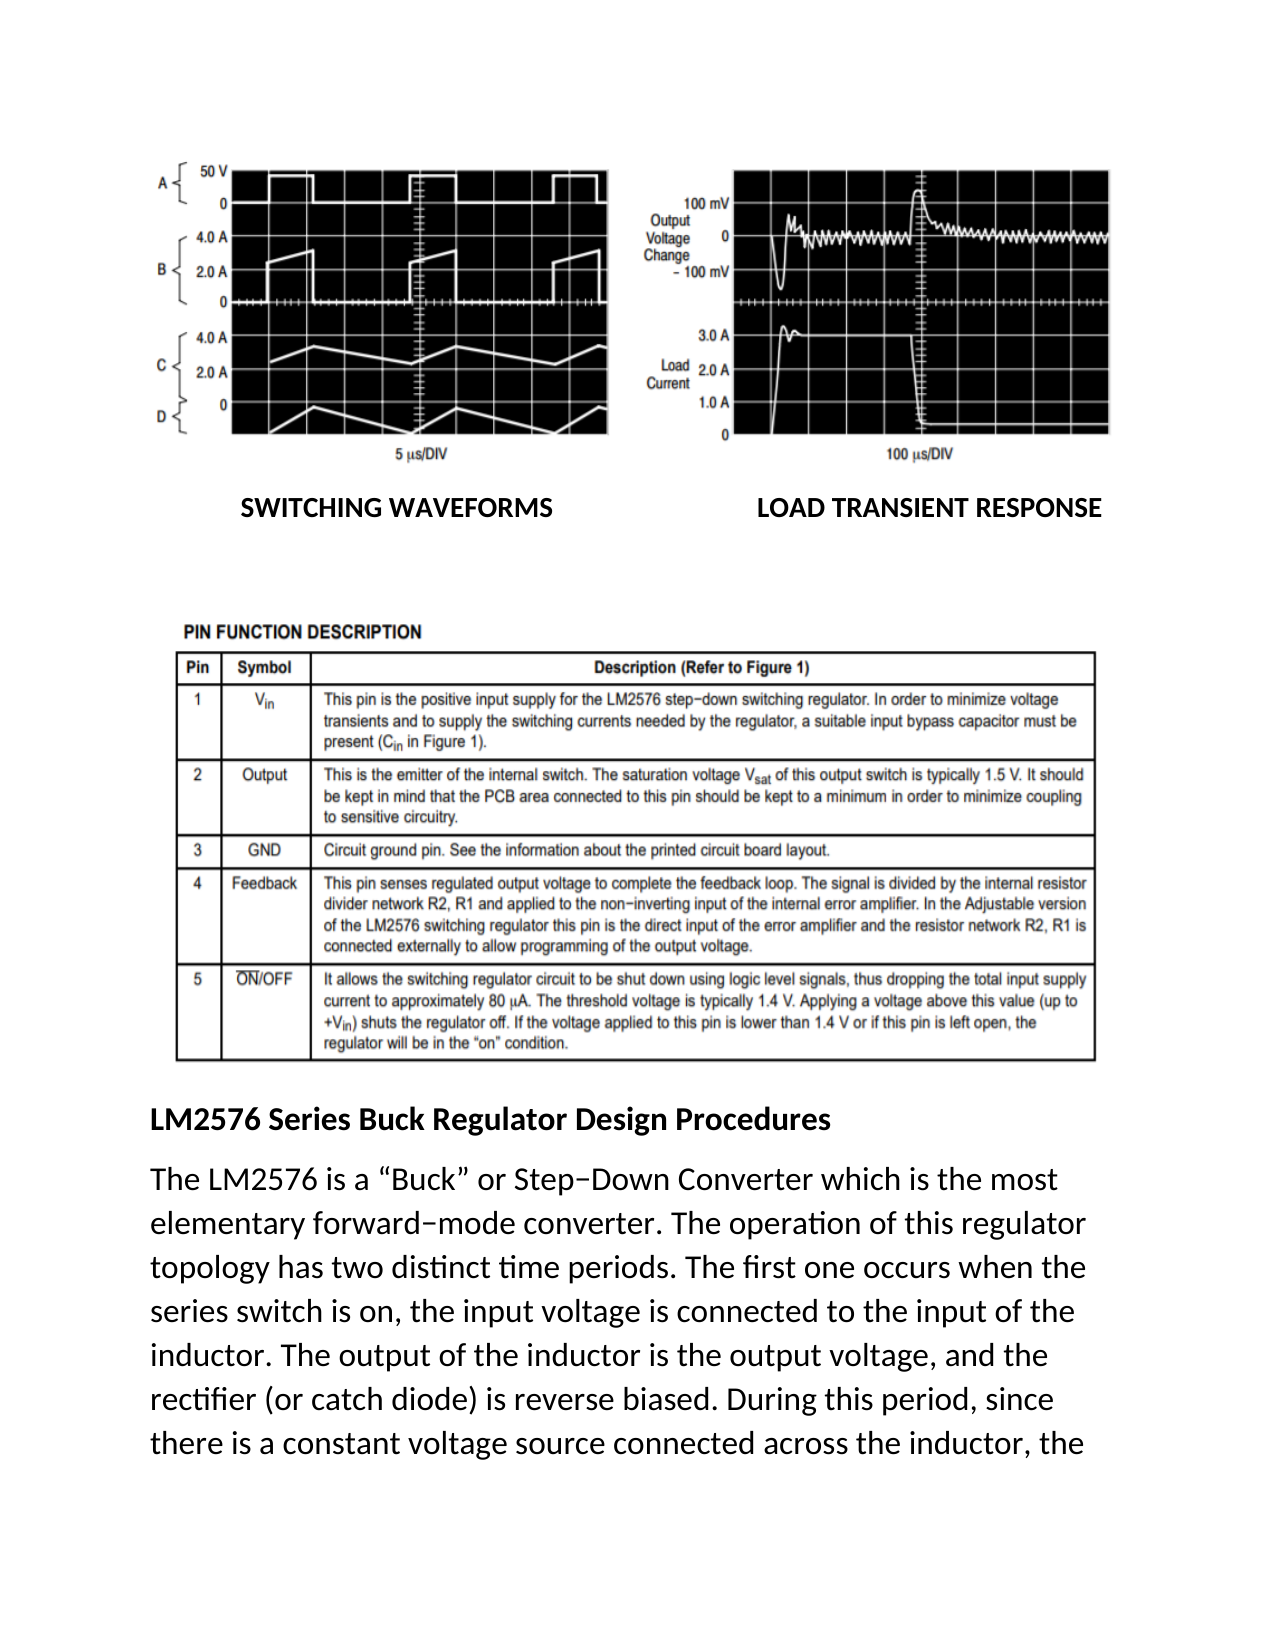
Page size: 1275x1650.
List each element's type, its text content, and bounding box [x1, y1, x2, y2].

text LM2576 Series Buck Regulator Design Procedures [150, 1098, 1125, 1138]
text SWITCHING WAVEFORMS LOAD TRANSIENT RESPONSE [150, 489, 1125, 525]
picture [150, 599, 1125, 1079]
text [150, 1158, 1125, 1463]
picture [150, 150, 1125, 471]
